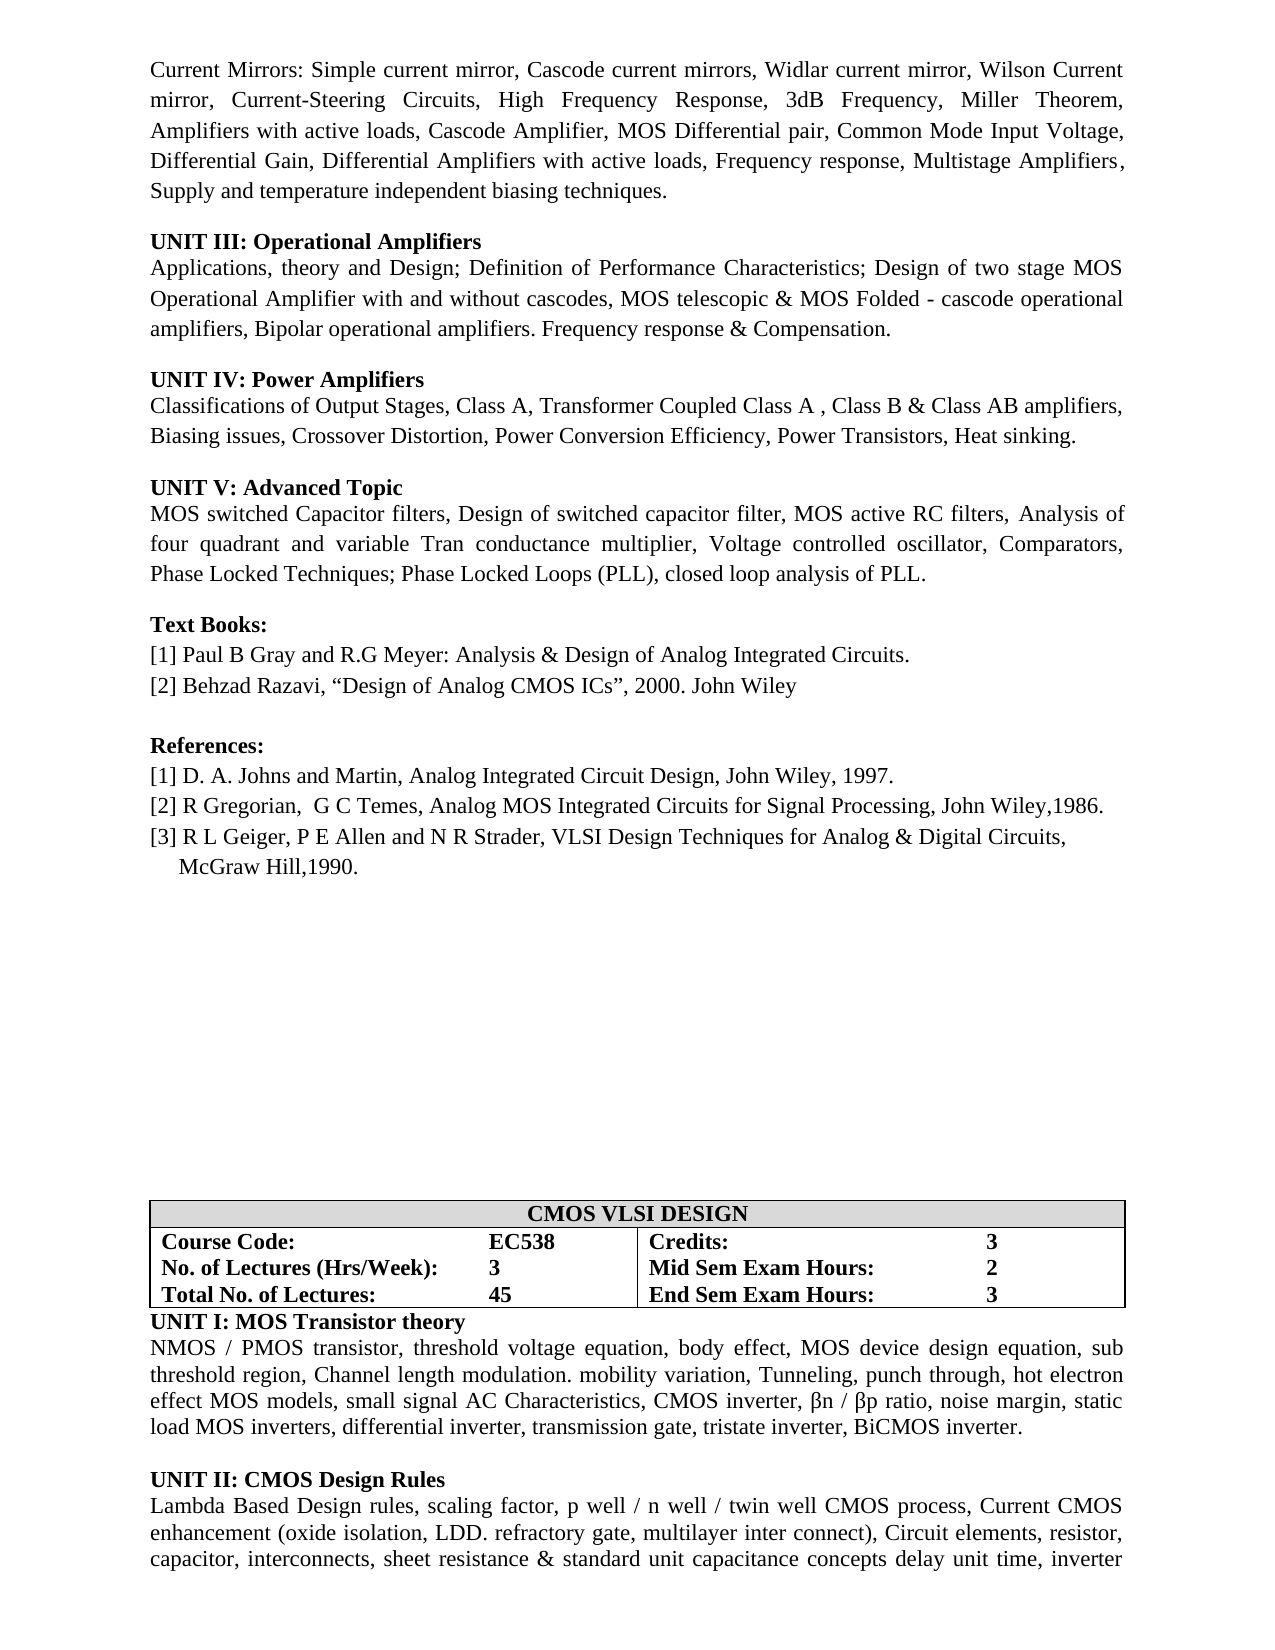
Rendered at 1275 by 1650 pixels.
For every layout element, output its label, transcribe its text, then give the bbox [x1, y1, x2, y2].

text UNIT III: Operational Amplifiers [150, 228, 1125, 254]
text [150, 1492, 1125, 1572]
text UNIT IV: Power Amplifiers [150, 366, 1125, 392]
text [1] Paul B Gray and R.G Meyer: Analysis & Design of Analog Integrated Circuits. [150, 642, 1125, 668]
text References: [150, 732, 1125, 758]
text [1] D. A. Johns and Martin, Analog Integrated Circuit Design, John Wiley, 1997. [150, 762, 1125, 789]
text Classifications of Output Stages, Class A, Transformer Coupled Class A , Class B & Class AB amplifiers, Biasing issues, Crossover Distortion, Power Conversion Efficiency, Power Transistors, Heat sinking. [150, 392, 1125, 449]
text UNIT II: CMOS Design Rules [150, 1466, 1125, 1492]
text Text Books: [150, 611, 1125, 638]
text UNIT I: MOS Transistor theory [150, 1308, 1125, 1334]
table_cell EC538 3 45 [478, 1228, 637, 1307]
text NMOS / PMOS transistor, threshold voltage equation, body effect, MOS device design equation, sub threshold region, Channel length modulation. mobility variation, Tunneling, punch through, hot electron effect MOS models, small signal AC Characteristics, CMOS inverter, βn / βp ratio, noise margin, static load MOS inverters, differential inverter, transmission gate, tristate inverter, BiCMOS inverter. [150, 1334, 1125, 1440]
text [2] Behzad Razavi, “Design of Analog CMOS ICs”, 2000. John Wiley [150, 672, 1125, 698]
text [3] R L Geiger, P E Allen and N R Strader, VLSI Design Techniques for Analog & Digital Circuits, [150, 823, 1125, 849]
text MOS switched Capacitor filters, Design of switched capacitor filter, MOS active RC filters, Analysis of four quadrant and variable Tran conductance multiplier, Voltage controlled oscillator, Comparators, Phase Locked Techniques; Phase Locked Loops (PLL), closed loop analysis of PLL. [150, 500, 1125, 587]
table_cell 3 2 3 [975, 1228, 1124, 1307]
table_header CMOS VLSI DESIGN [151, 1201, 1124, 1227]
text [2] R Gregorian, G C Temes, Analog MOS Integrated Circuits for Signal Processing, John Wiley,1986. [150, 793, 1125, 819]
table_cell Credits: Mid Sem Exam Hours: End Sem Exam Hours: [638, 1228, 975, 1307]
text Current Mirrors: Simple current mirror, Cascode current mirrors, Widlar current mirror, Wilson Current mirror, Current-Steering Circuits, High Frequency Response, 3dB Frequency, Miller Theorem, Amplifiers with active loads, Cascode Amplifier, MOS Differential pair, Common Mode Input Voltage, Differential Gain, Differential Amplifiers with active loads, Frequency response, Multistage Amplifiers, Supply and temperature independent biasing techniques. [150, 56, 1125, 203]
text Applications, theory and Design; Definition of Performance Characteristics; Design of two stage MOS Operational Amplifier with and without cascodes, MOS telescopic & MOS Folded - cascode operational amplifiers, Bipolar operational amplifiers. Frequency response & Compensation. [150, 254, 1125, 341]
table_cell Course Code: No. of Lectures (Hrs/Week): Total No. of Lectures: [151, 1228, 477, 1307]
text McGraw Hill,1990. [150, 853, 1125, 879]
text UNIT V: Advanced Topic [150, 473, 1125, 500]
